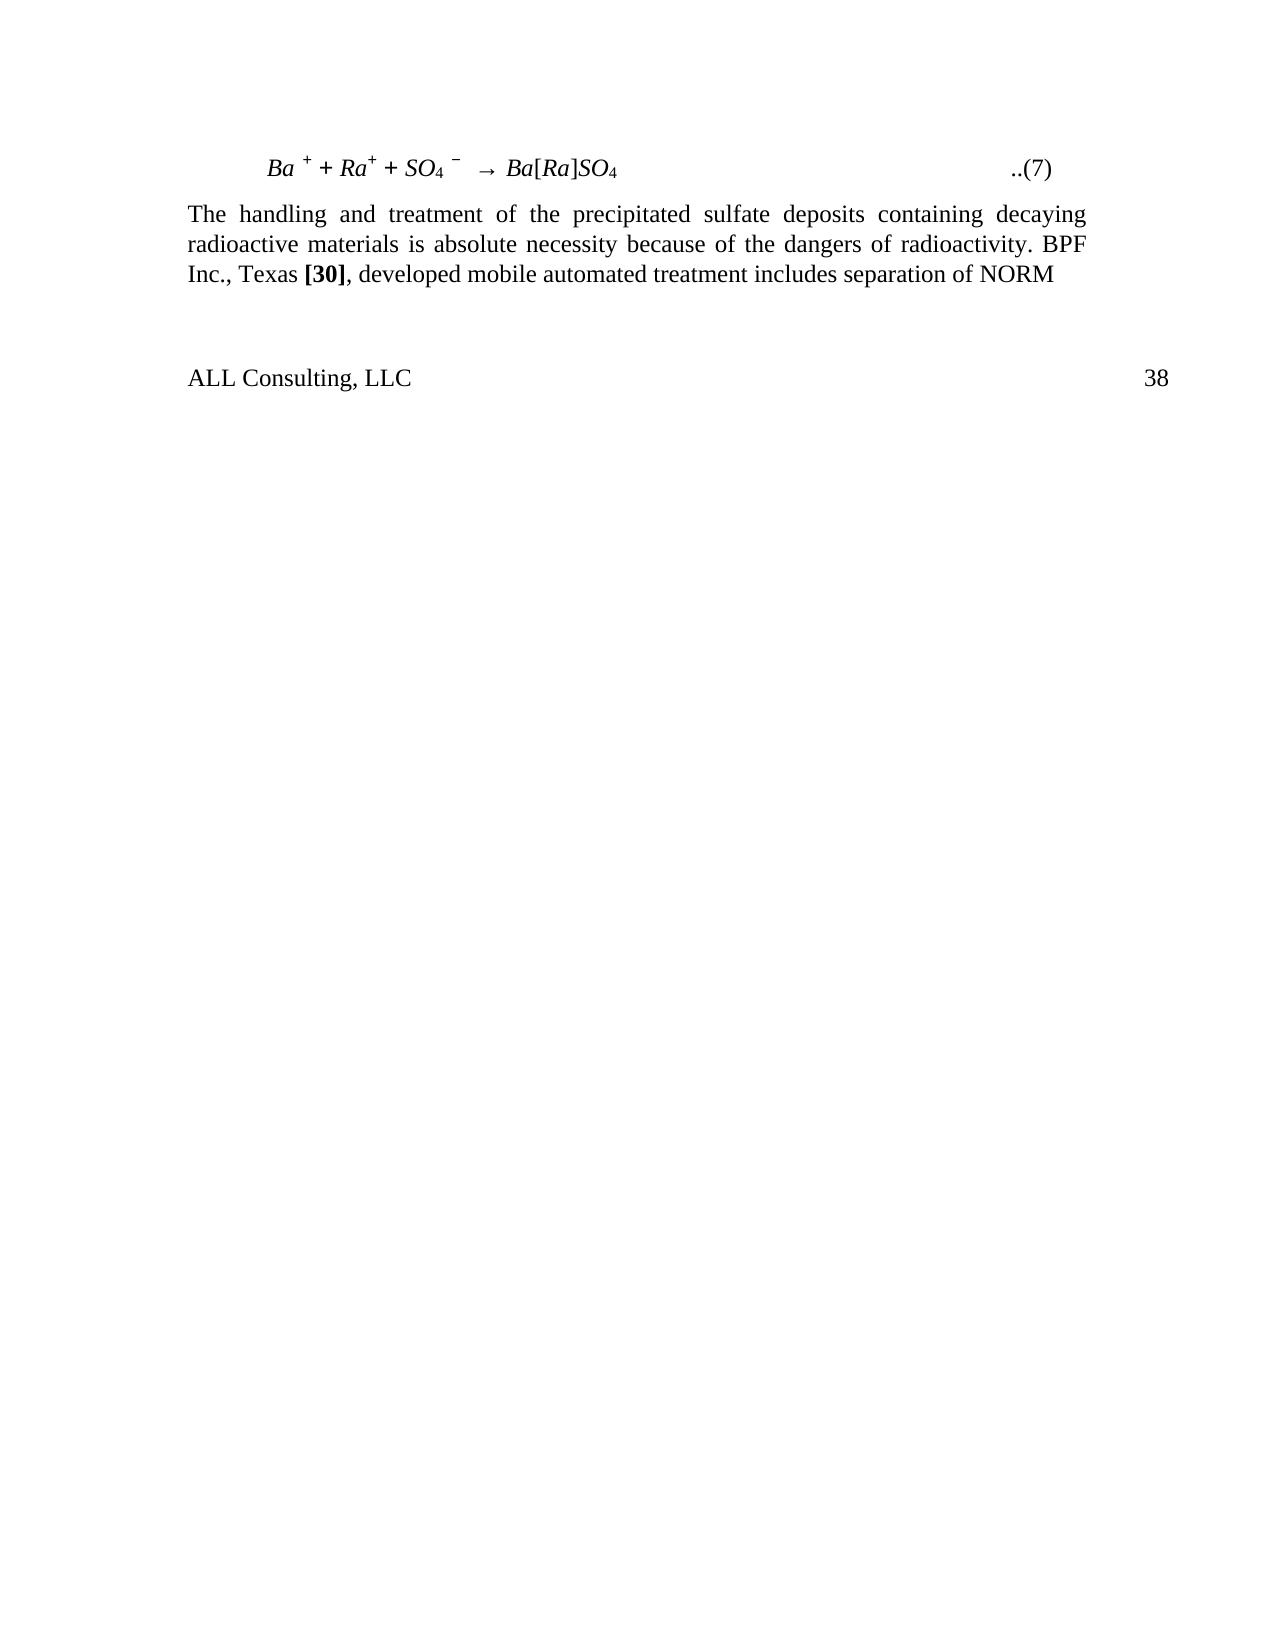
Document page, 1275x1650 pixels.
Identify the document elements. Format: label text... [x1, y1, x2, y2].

table_header ALL Consulting, LLC [188, 359, 887, 391]
text The handling and treatment of the precipitated sulfate deposits containing decaying radioactive materials is absolute necessity because of the dangers of radioactivity. BPF Inc., Texas [30], developed mobile automated treatment includes separation of NORM [187, 199, 1087, 288]
text Ba + + Ra+ + SO4 − → Ba[Ra]SO4 ..(7) [267, 150, 1131, 182]
table_header 38 [887, 359, 1169, 391]
